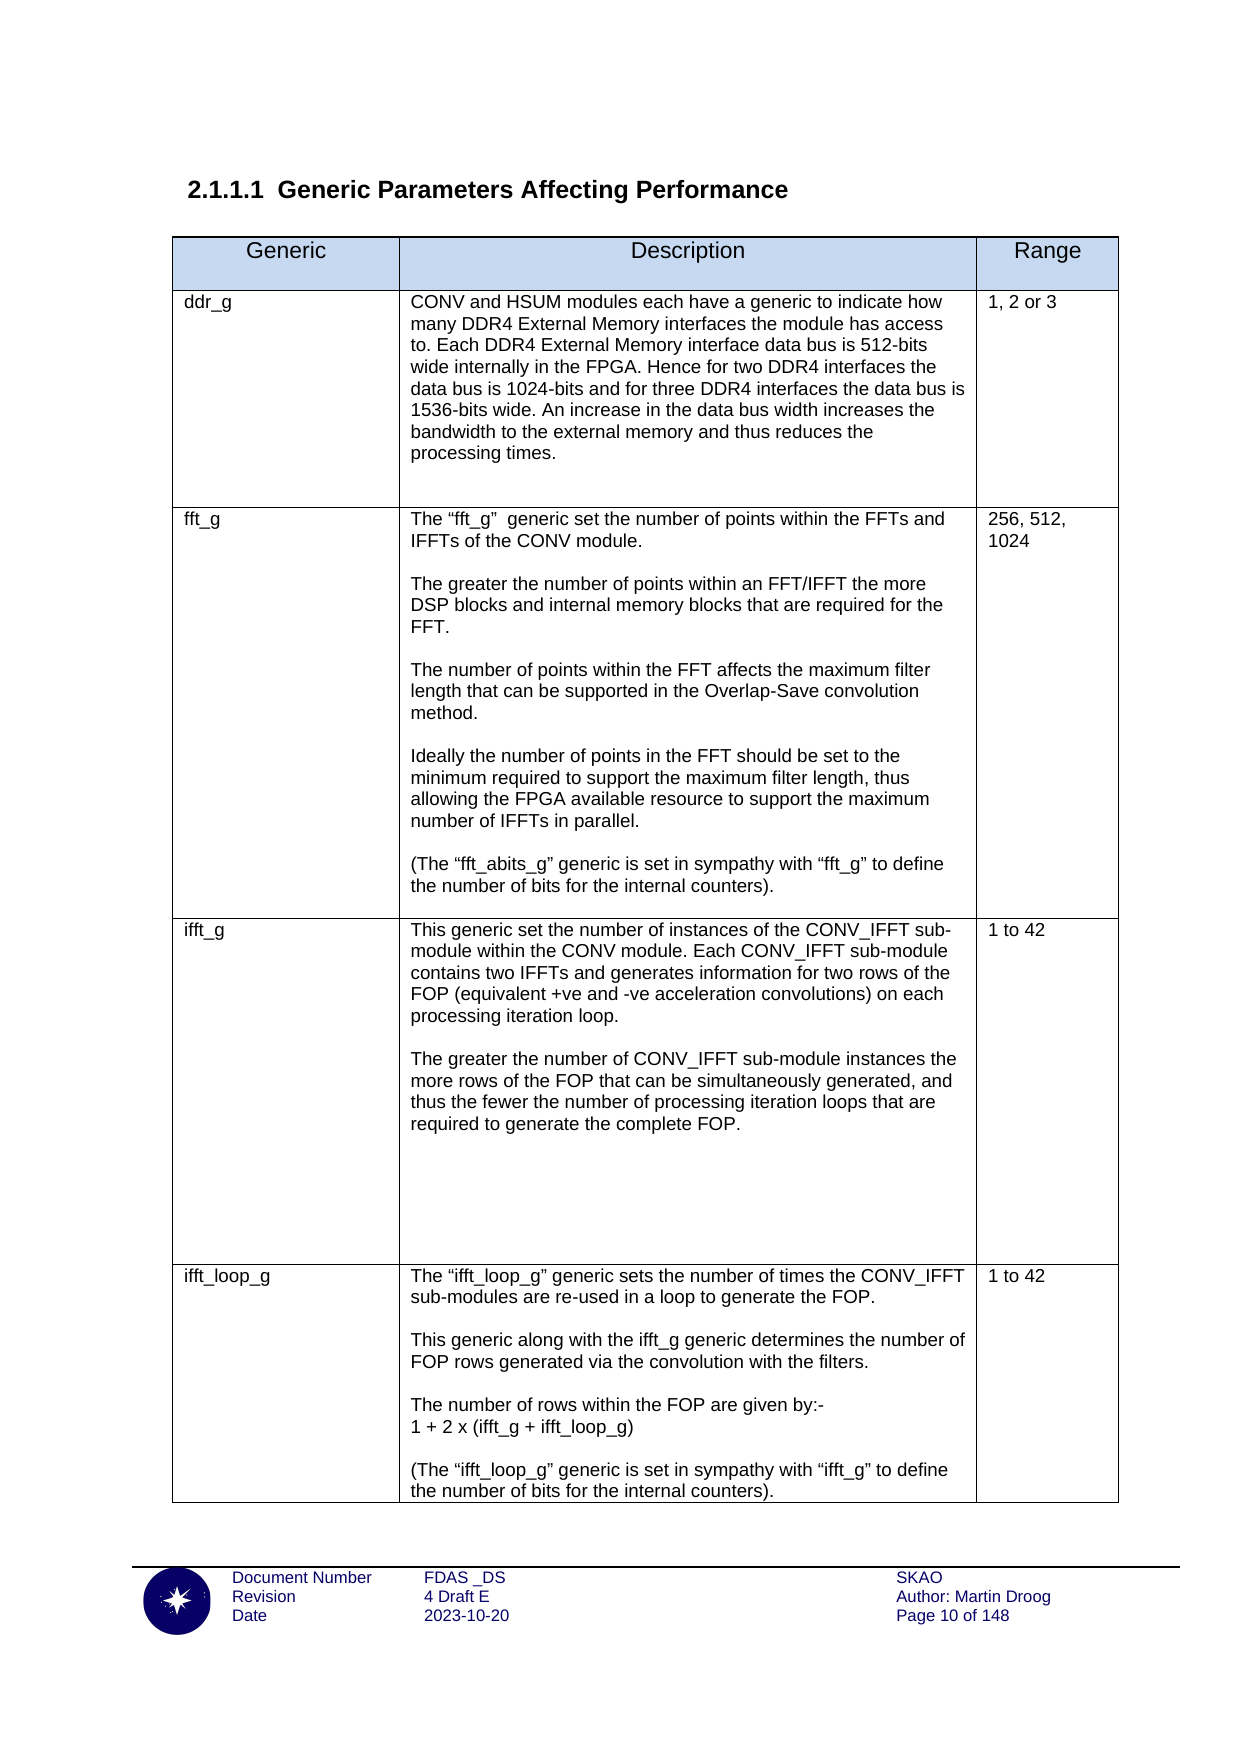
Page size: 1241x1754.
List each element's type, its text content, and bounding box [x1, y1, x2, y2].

table_cell 1 to 42 [977, 919, 1118, 1263]
table_cell 1 to 42 [977, 1265, 1118, 1502]
table_header Range [977, 238, 1118, 290]
table_cell The “fft_g” generic set the number of points within the FFTs and IFFTs of the CONV module. The greater the number of points within an FFT/IFFT the more DSP blocks and internal memory blocks that are required for the FFT. The number of points within the FFT affects the maximum filter length that can be supported in the Overlap-Save convolution method. Ideally the number of points in the FFT should be set to the minimum required to support the maximum filter length, thus allowing the FPGA available resource to support the maximum number of IFFTs in parallel. (The “fft_abits_g” generic is set in sympathy with “fft_g” to define the number of bits for the internal counters). [400, 508, 976, 917]
table_header Generic [173, 238, 399, 290]
table_header Description [400, 238, 976, 290]
table_cell fft_g [173, 508, 399, 917]
picture [143, 1567, 211, 1635]
table_cell ddr_g [173, 291, 399, 507]
table_cell 256, 512, 1024 [977, 508, 1118, 917]
subtitle Generic Parameters Affecting Performance [187, 175, 1107, 204]
table_cell CONV and HSUM modules each have a generic to indicate how many DDR4 External Memory interfaces the module has access to. Each DDR4 External Memory interface data bus is 512-bits wide internally in the FPGA. Hence for two DDR4 interfaces the data bus is 1024-bits and for three DDR4 interfaces the data bus is 1536-bits wide. An increase in the data bus width increases the bandwidth to the external memory and thus reduces the processing times. [400, 291, 976, 507]
table_cell 1, 2 or 3 [977, 291, 1118, 507]
table_cell This generic set the number of instances of the CONV_IFFT sub-module within the CONV module. Each CONV_IFFT sub-module contains two IFFTs and generates information for two rows of the FOP (equivalent +ve and -ve acceleration convolutions) on each processing iteration loop. The greater the number of CONV_IFFT sub-module instances the more rows of the FOP that can be simultaneously generated, and thus the fewer the number of processing iteration loops that are required to generate the complete FOP. [400, 919, 976, 1263]
table_cell ifft_g [173, 919, 399, 1263]
table_cell ifft_loop_g [173, 1265, 399, 1502]
